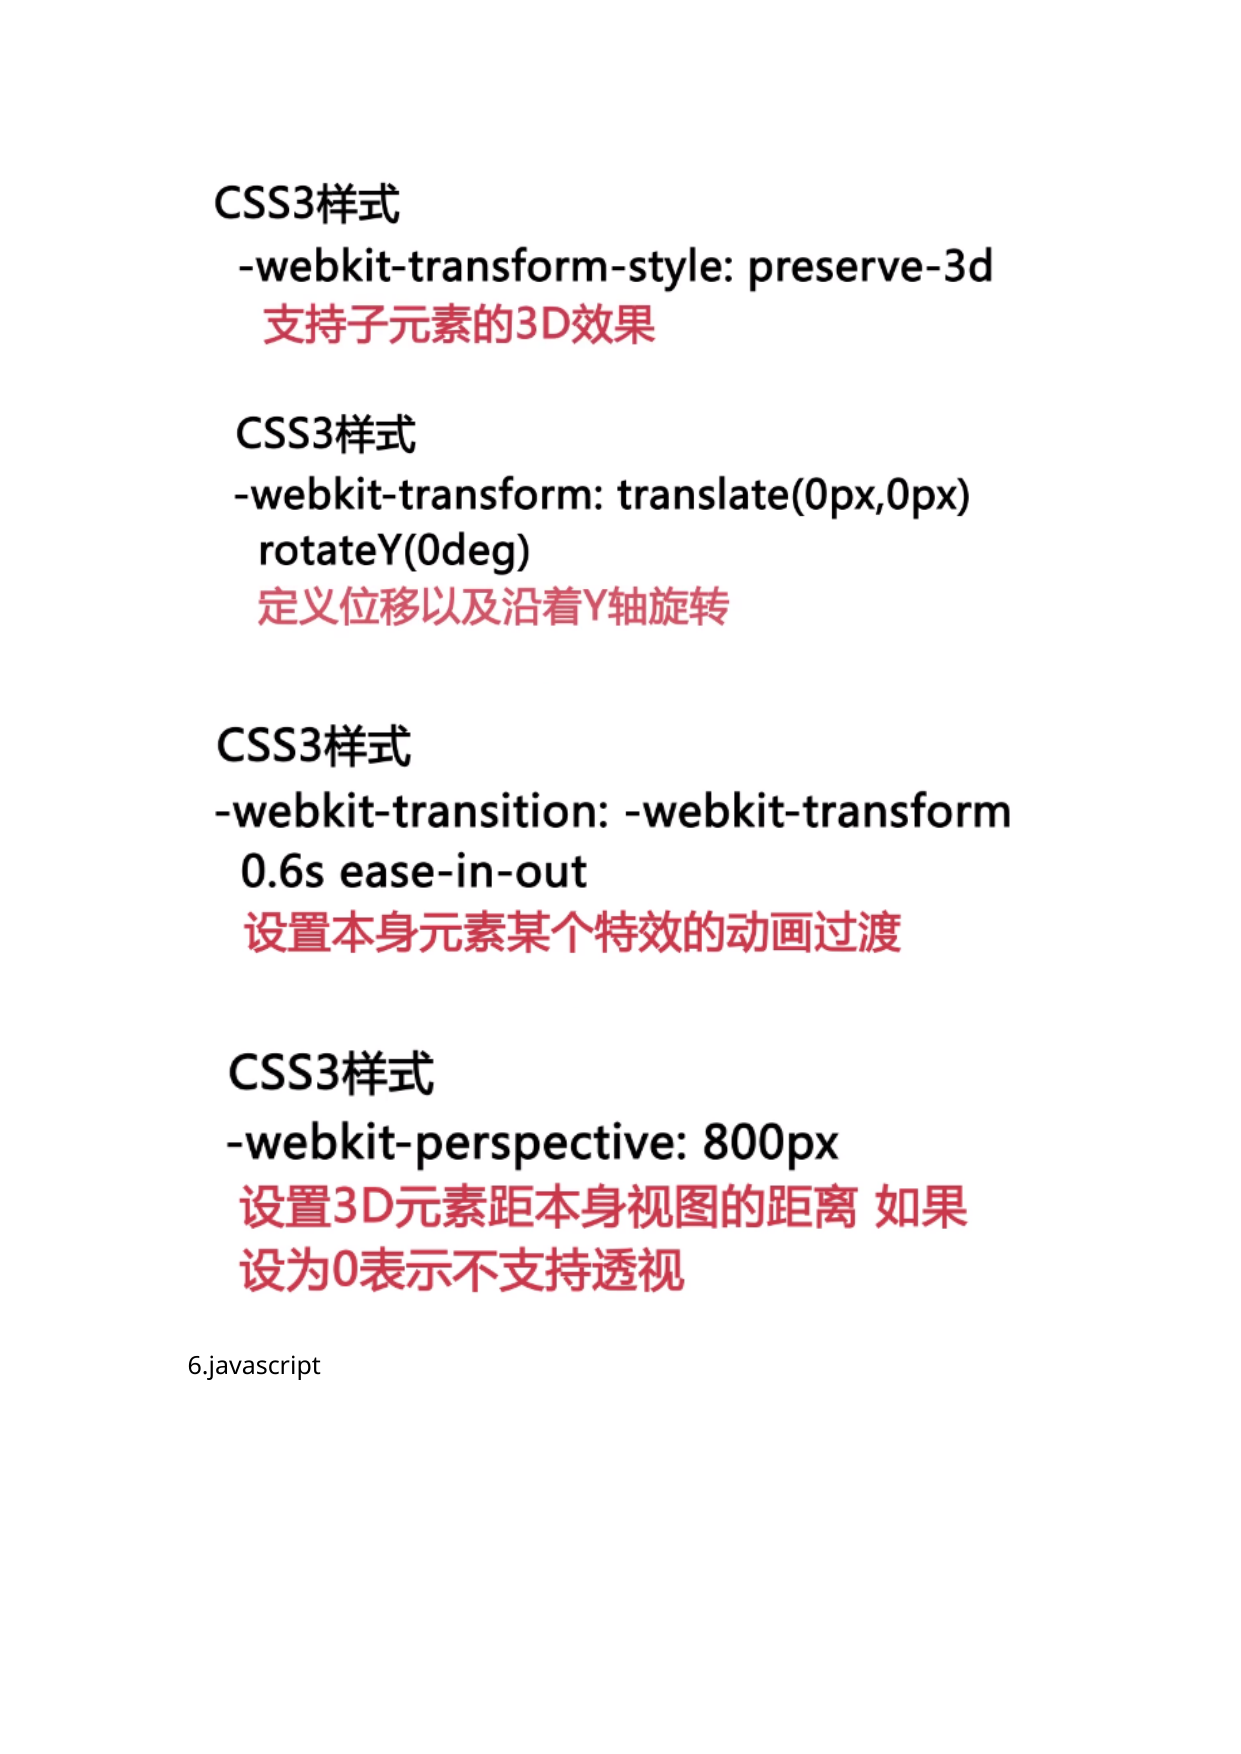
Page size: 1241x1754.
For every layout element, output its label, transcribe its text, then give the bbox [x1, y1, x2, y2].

picture [187, 389, 1053, 661]
picture [187, 1007, 1053, 1321]
picture [187, 682, 1053, 983]
picture [187, 162, 1053, 364]
text 6.javascript [187, 1332, 1053, 1397]
